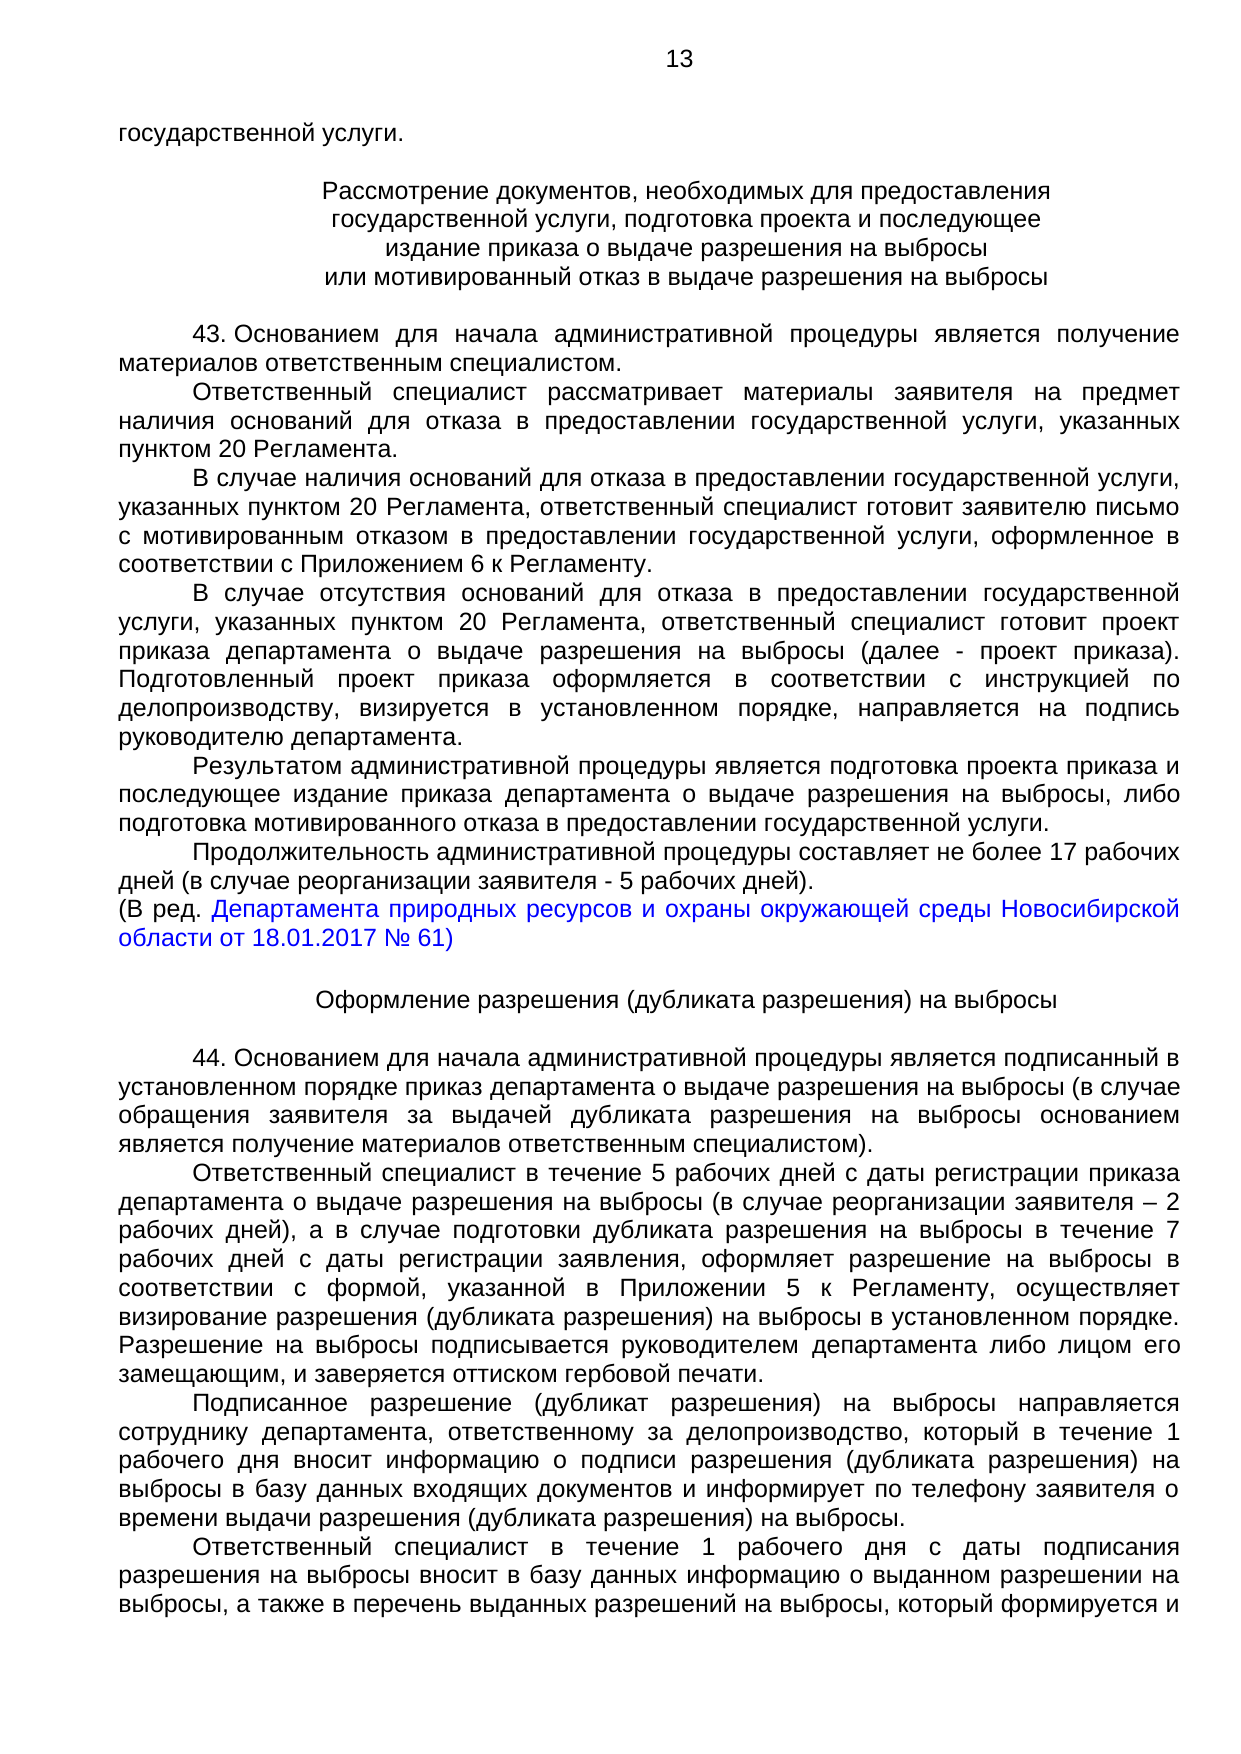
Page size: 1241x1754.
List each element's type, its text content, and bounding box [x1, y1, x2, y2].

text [118, 1532, 1181, 1618]
text В случае наличия оснований для отказа в предоставлении государственной услуги, указанных пунктом 20 Регламента, ответственный специалист готовит заявителю письмо с мотивированным отказом в предоставлении государственной услуги, оформленное в соответствии с Приложением 6 к Регламенту. [118, 463, 1181, 578]
text Ответственный специалист в течение 5 рабочих дней с даты регистрации приказа департамента о выдаче разрешения на выбросы (в случае реорганизации заявителя – 2 рабочих дней), а в случае подготовки дубликата разрешения на выбросы в течение 7 рабочих дней с даты регистрации заявления, оформляет разрешение на выбросы в соответствии с формой, указанной в Приложении 5 к Регламенту, осуществляет визирование разрешения (дубликата разрешения) на выбросы в установленном порядке. Разрешение на выбросы подписывается руководителем департамента либо лицом его замещающим, и заверяется оттиском гербовой печати. [118, 1158, 1181, 1388]
text издание приказа о выдаче разрешения на выбросы [118, 233, 1181, 262]
text Оформление разрешения (дубликата разрешения) на выбросы [118, 985, 1181, 1014]
text (В ред. Департамента природных ресурсов и охраны окружающей среды Новосибирской области от 18.01.2017 № 61) [118, 894, 1181, 952]
text В случае отсутствия оснований для отказа в предоставлении государственной услуги, указанных пунктом 20 Регламента, ответственный специалист готовит проект приказа департамента о выдаче разрешения на выбросы (далее - проект приказа). Подготовленный проект приказа оформляется в соответствии с инструкцией по делопроизводству, визируется в установленном порядке, направляется на подпись руководителю департамента. [118, 578, 1181, 751]
text 44. Основанием для начала административной процедуры является подписанный в установленном порядке приказ департамента о выдаче разрешения на выбросы (в случае обращения заявителя за выдачей дубликата разрешения на выбросы основанием является получение материалов ответственным специалистом). [118, 1043, 1181, 1158]
text Ответственный специалист рассматривает материалы заявителя на предмет наличия оснований для отказа в предоставлении государственной услуги, указанных пунктом 20 Регламента. [118, 377, 1181, 463]
text или мотивированный отказ в выдаче разрешения на выбросы [118, 262, 1181, 291]
text Рассмотрение документов, необходимых для предоставления [118, 176, 1181, 204]
text Подписанное разрешение (дубликат разрешения) на выбросы направляется сотруднику департамента, ответственному за делопроизводство, который в течение 1 рабочего дня вносит информацию о подписи разрешения (дубликата разрешения) на выбросы в базу данных входящих документов и информирует по телефону заявителя о времени выдачи разрешения (дубликата разрешения) на выбросы. [118, 1388, 1181, 1532]
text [118, 118, 1181, 147]
text Продолжительность административной процедуры составляет не более 17 рабочих дней (в случае реорганизации заявителя - 5 рабочих дней). [118, 837, 1181, 894]
text 43. Основанием для начала административной процедуры является получение материалов ответственным специалистом. [118, 319, 1181, 377]
text Результатом административной процедуры является подготовка проекта приказа и последующее издание приказа департамента о выдаче разрешения на выбросы, либо подготовка мотивированного отказа в предоставлении государственной услуги. [118, 751, 1181, 837]
text государственной услуги, подготовка проекта и последующее [118, 204, 1181, 233]
